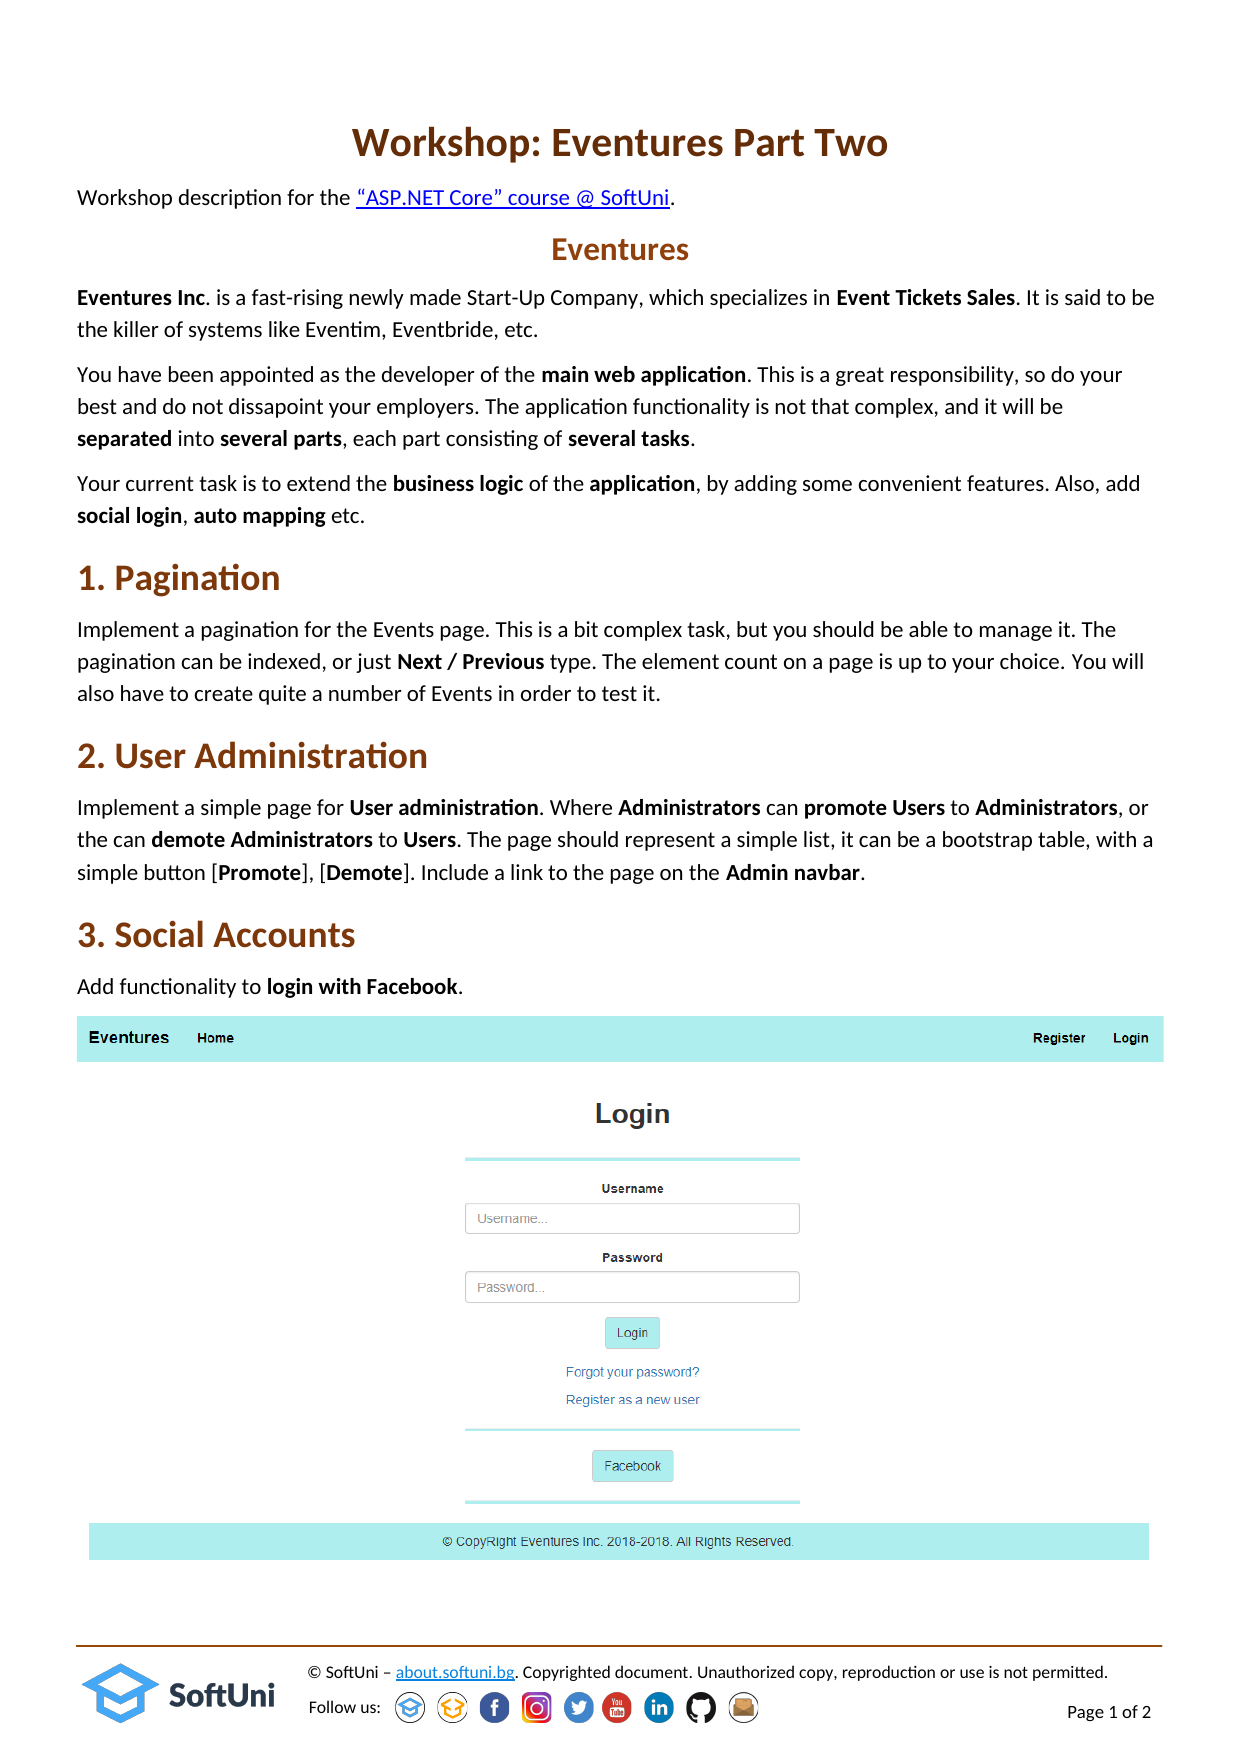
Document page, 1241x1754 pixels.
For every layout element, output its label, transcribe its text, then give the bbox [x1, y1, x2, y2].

picture [564, 1692, 594, 1723]
subtitle Social Accounts [77, 911, 1163, 957]
picture [437, 1692, 468, 1723]
picture [728, 1692, 759, 1723]
picture [665, 1692, 674, 1701]
subtitle Workshop: Eventures Part Two [77, 116, 1163, 167]
picture [395, 1692, 425, 1723]
picture [479, 1692, 510, 1723]
picture [602, 1692, 632, 1723]
picture [658, 1705, 667, 1714]
picture [686, 1692, 716, 1723]
text You have been appointed as the developer of the main web application. This is a great responsibility, so do your best and do not dissapoint your employers. The application functionality is not that complex, and it will be separated into several parts, each part consisting of several tasks. [77, 360, 1163, 452]
subtitle Pagination [77, 554, 1163, 600]
text Eventures Inc. is a fast-rising newly made Start-Up Company, which specializes in Event Tickets Sales. It is said to be the killer of systems like Eventim, Eventbride, etc. [77, 283, 1163, 343]
text Implement a simple page for User administration. Where Administrators can promote Users to Administrators, or the can demote Administrators to Users. The page should represent a simple list, it can be a bootstrap table, with a simple button [Promote], [Demote]. Include a link to the page on the Admin navbar. [77, 793, 1163, 886]
picture [665, 1714, 674, 1723]
subtitle User Administration [77, 732, 1163, 778]
text Implement a pagination for the Events page. This is a bit complex task, but you should be able to manage it. The pagination can be indexed, or just Next / Previous type. The element count on a page is up to your choice. You will also have to create quite a number of Events in order to test it. [77, 615, 1163, 707]
text Workshop description for the “ASP.NET Core” course @ SoftUni. [77, 183, 1163, 211]
picture [75, 1658, 281, 1729]
picture [644, 1692, 653, 1701]
picture [644, 1714, 653, 1723]
text Add functionality to login with Facebook. [77, 972, 1163, 1000]
subtitle Eventures [77, 228, 1163, 268]
picture [522, 1692, 552, 1723]
text Your current task is to extend the business logic of the application, by adding some convenient features. Also, add social login, auto mapping etc. [77, 469, 1163, 529]
picture [76, 1016, 1164, 1564]
